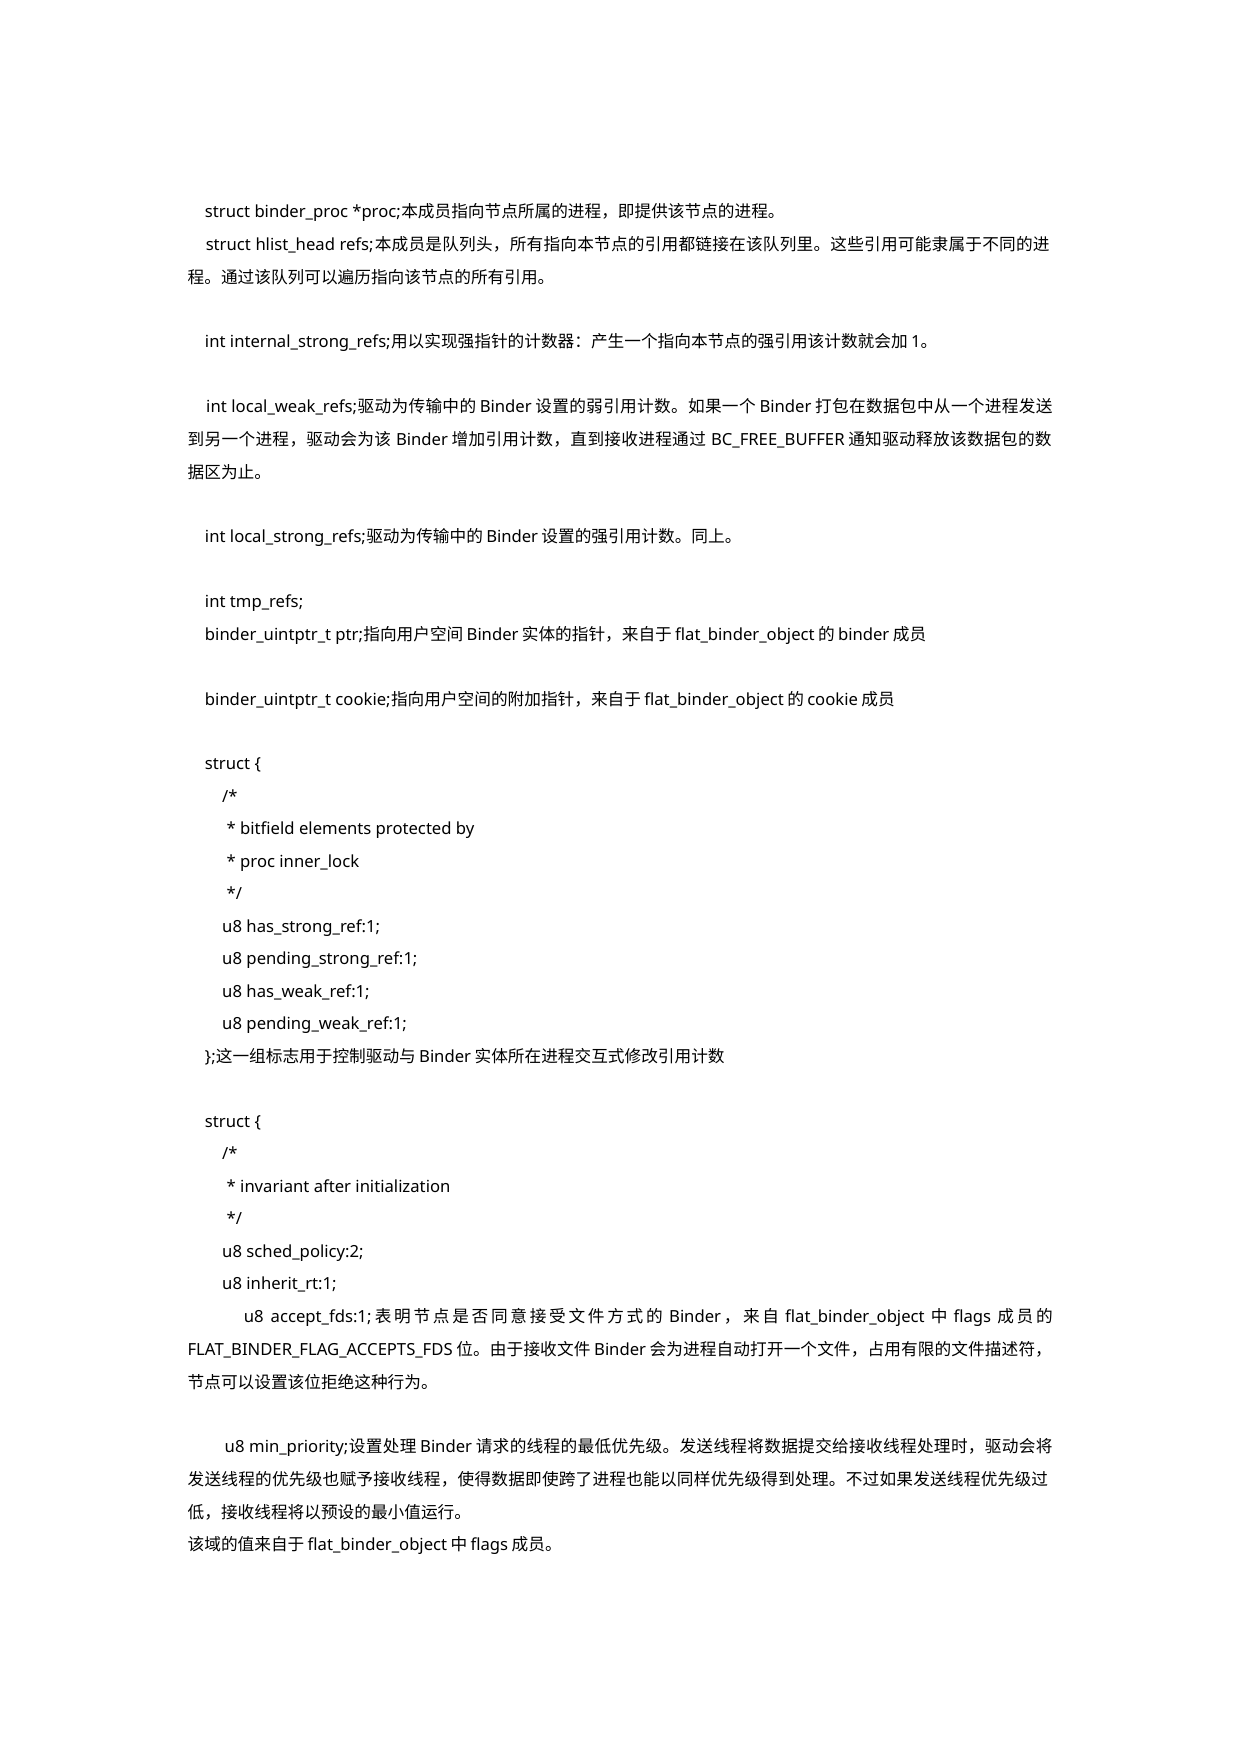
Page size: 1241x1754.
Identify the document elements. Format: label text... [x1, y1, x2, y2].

text /* [187, 779, 1053, 812]
text u8 pending_weak_ref:1; [187, 1007, 1053, 1039]
text struct { [187, 1104, 1053, 1137]
text u8 min_priority;设置处理Binder请求的线程的最低优先级。发送线程将数据提交给接收线程处理时，驱动会将发送线程的优先级也赋予接收线程，使得数据即使跨了进程也能以同样优先级得到处理。不过如果发送线程优先级过低，接收线程将以预设的最小值运行。 [187, 1429, 1053, 1527]
text int tmp_refs; [187, 584, 1053, 617]
text /* [187, 1137, 1053, 1169]
text int internal_strong_refs;用以实现强指针的计数器：产生一个指向本节点的强引用该计数就会加1。 [187, 324, 1053, 357]
text binder_uintptr_t cookie;指向用户空间的附加指针，来自于flat_binder_object的cookie成员 [187, 682, 1053, 714]
text * bitfield elements protected by [187, 812, 1053, 844]
text u8 inherit_rt:1; [187, 1267, 1053, 1299]
text u8 accept_fds:1;表明节点是否同意接受文件方式的Binder，来自flat_binder_object中flags成员的FLAT_BINDER_FLAG_ACCEPTS_FDS位。由于接收文件Binder会为进程自动打开一个文件，占用有限的文件描述符，节点可以设置该位拒绝这种行为。 [187, 1299, 1053, 1397]
text struct hlist_head refs;本成员是队列头，所有指向本节点的引用都链接在该队列里。这些引用可能隶属于不同的进程。通过该队列可以遍历指向该节点的所有引用。 [187, 227, 1053, 292]
text */ [187, 1202, 1053, 1234]
text int local_strong_refs;驱动为传输中的Binder设置的强引用计数。同上。 [187, 519, 1053, 552]
text struct binder_proc *proc;本成员指向节点所属的进程，即提供该节点的进程。 [187, 194, 1053, 227]
text };这一组标志用于控制驱动与Binder实体所在进程交互式修改引用计数 [187, 1039, 1053, 1072]
text u8 pending_strong_ref:1; [187, 942, 1053, 974]
text int local_weak_refs;驱动为传输中的Binder设置的弱引用计数。如果一个Binder打包在数据包中从一个进程发送到另一个进程，驱动会为该Binder增加引用计数，直到接收进程通过BC_FREE_BUFFER通知驱动释放该数据包的数据区为止。 [187, 389, 1053, 487]
text binder_uintptr_t ptr;指向用户空间Binder实体的指针，来自于flat_binder_object的binder成员 [187, 617, 1053, 649]
text 该域的值来自于flat_binder_object中flags成员。 [187, 1527, 1053, 1559]
text * proc inner_lock [187, 844, 1053, 877]
text u8 has_weak_ref:1; [187, 974, 1053, 1007]
text * invariant after initialization [187, 1169, 1053, 1202]
text u8 has_strong_ref:1; [187, 909, 1053, 942]
text struct { [187, 747, 1053, 779]
text */ [187, 877, 1053, 909]
text u8 sched_policy:2; [187, 1234, 1053, 1267]
